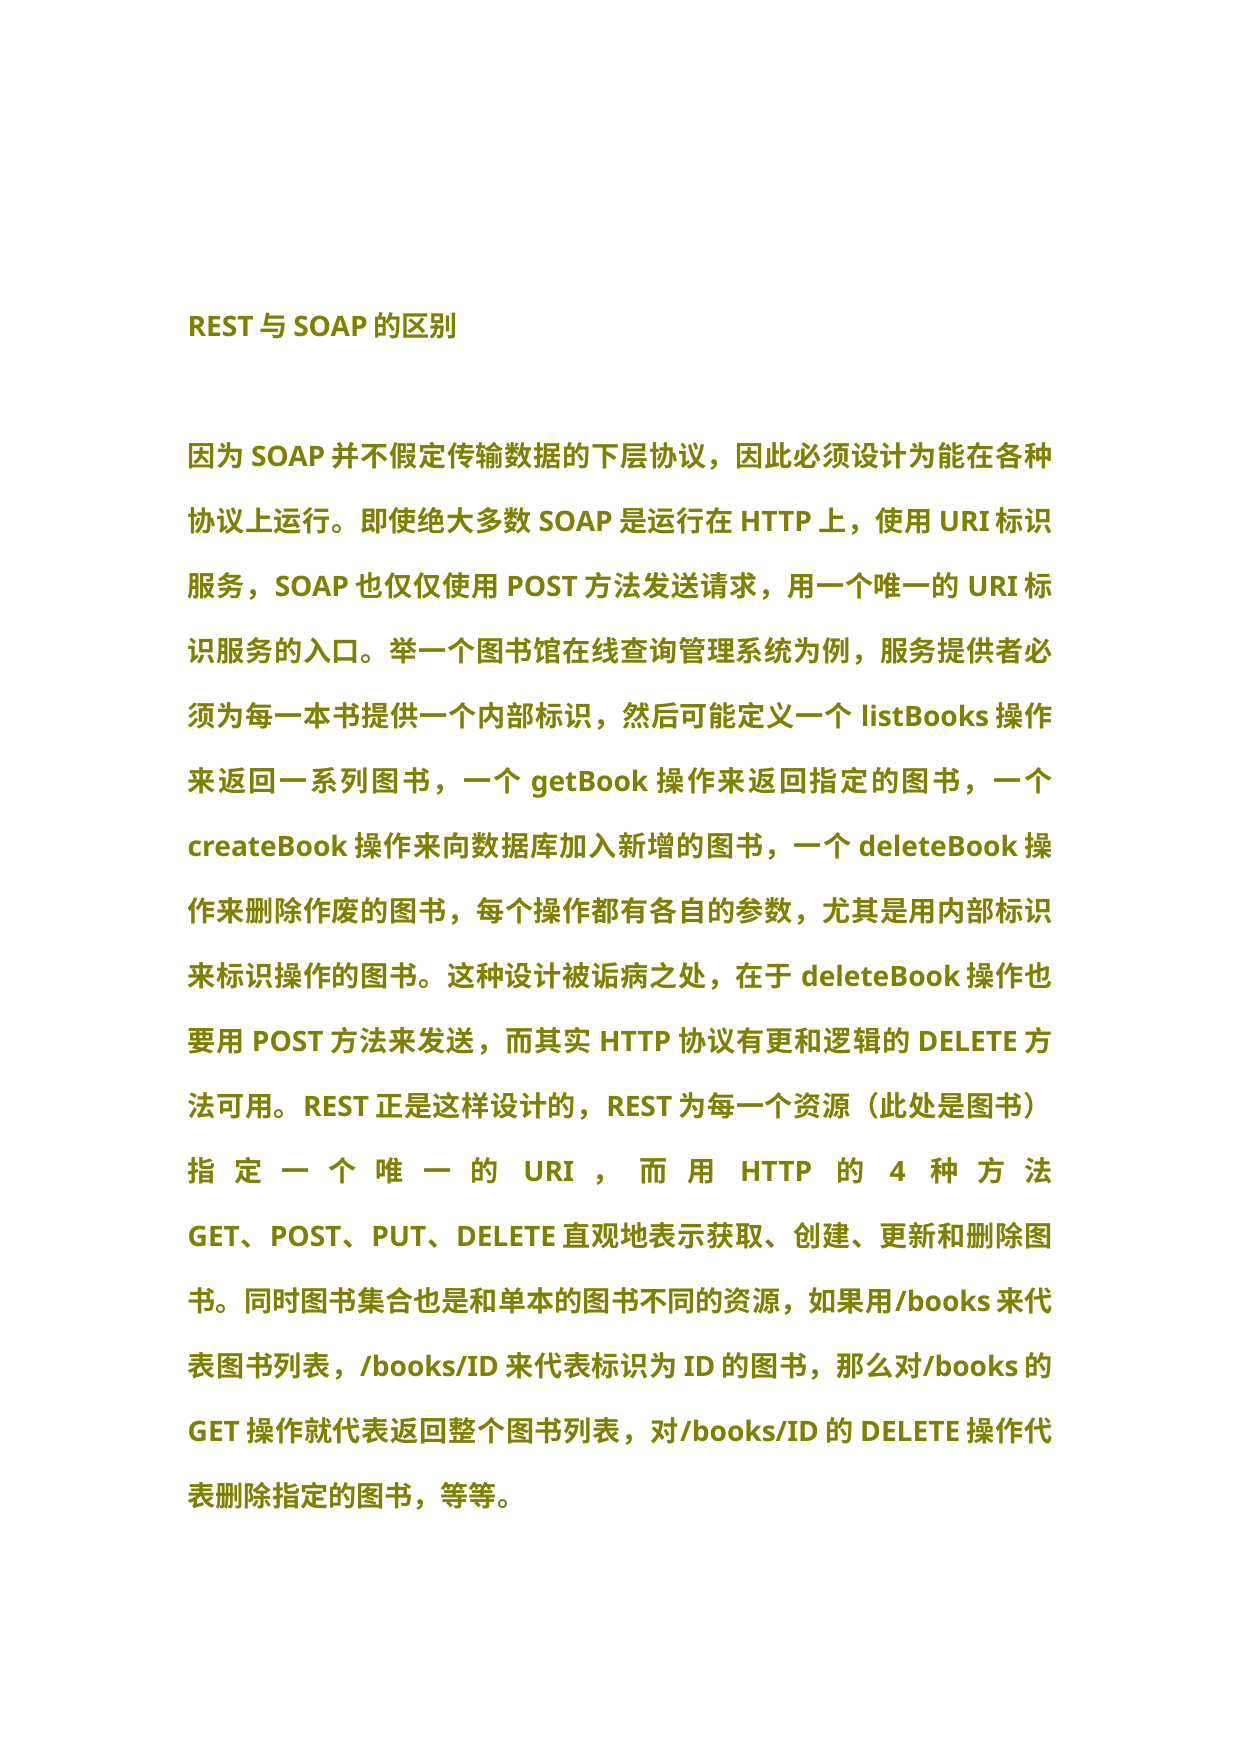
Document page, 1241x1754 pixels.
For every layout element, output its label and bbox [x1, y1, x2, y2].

text [187, 162, 1053, 1527]
